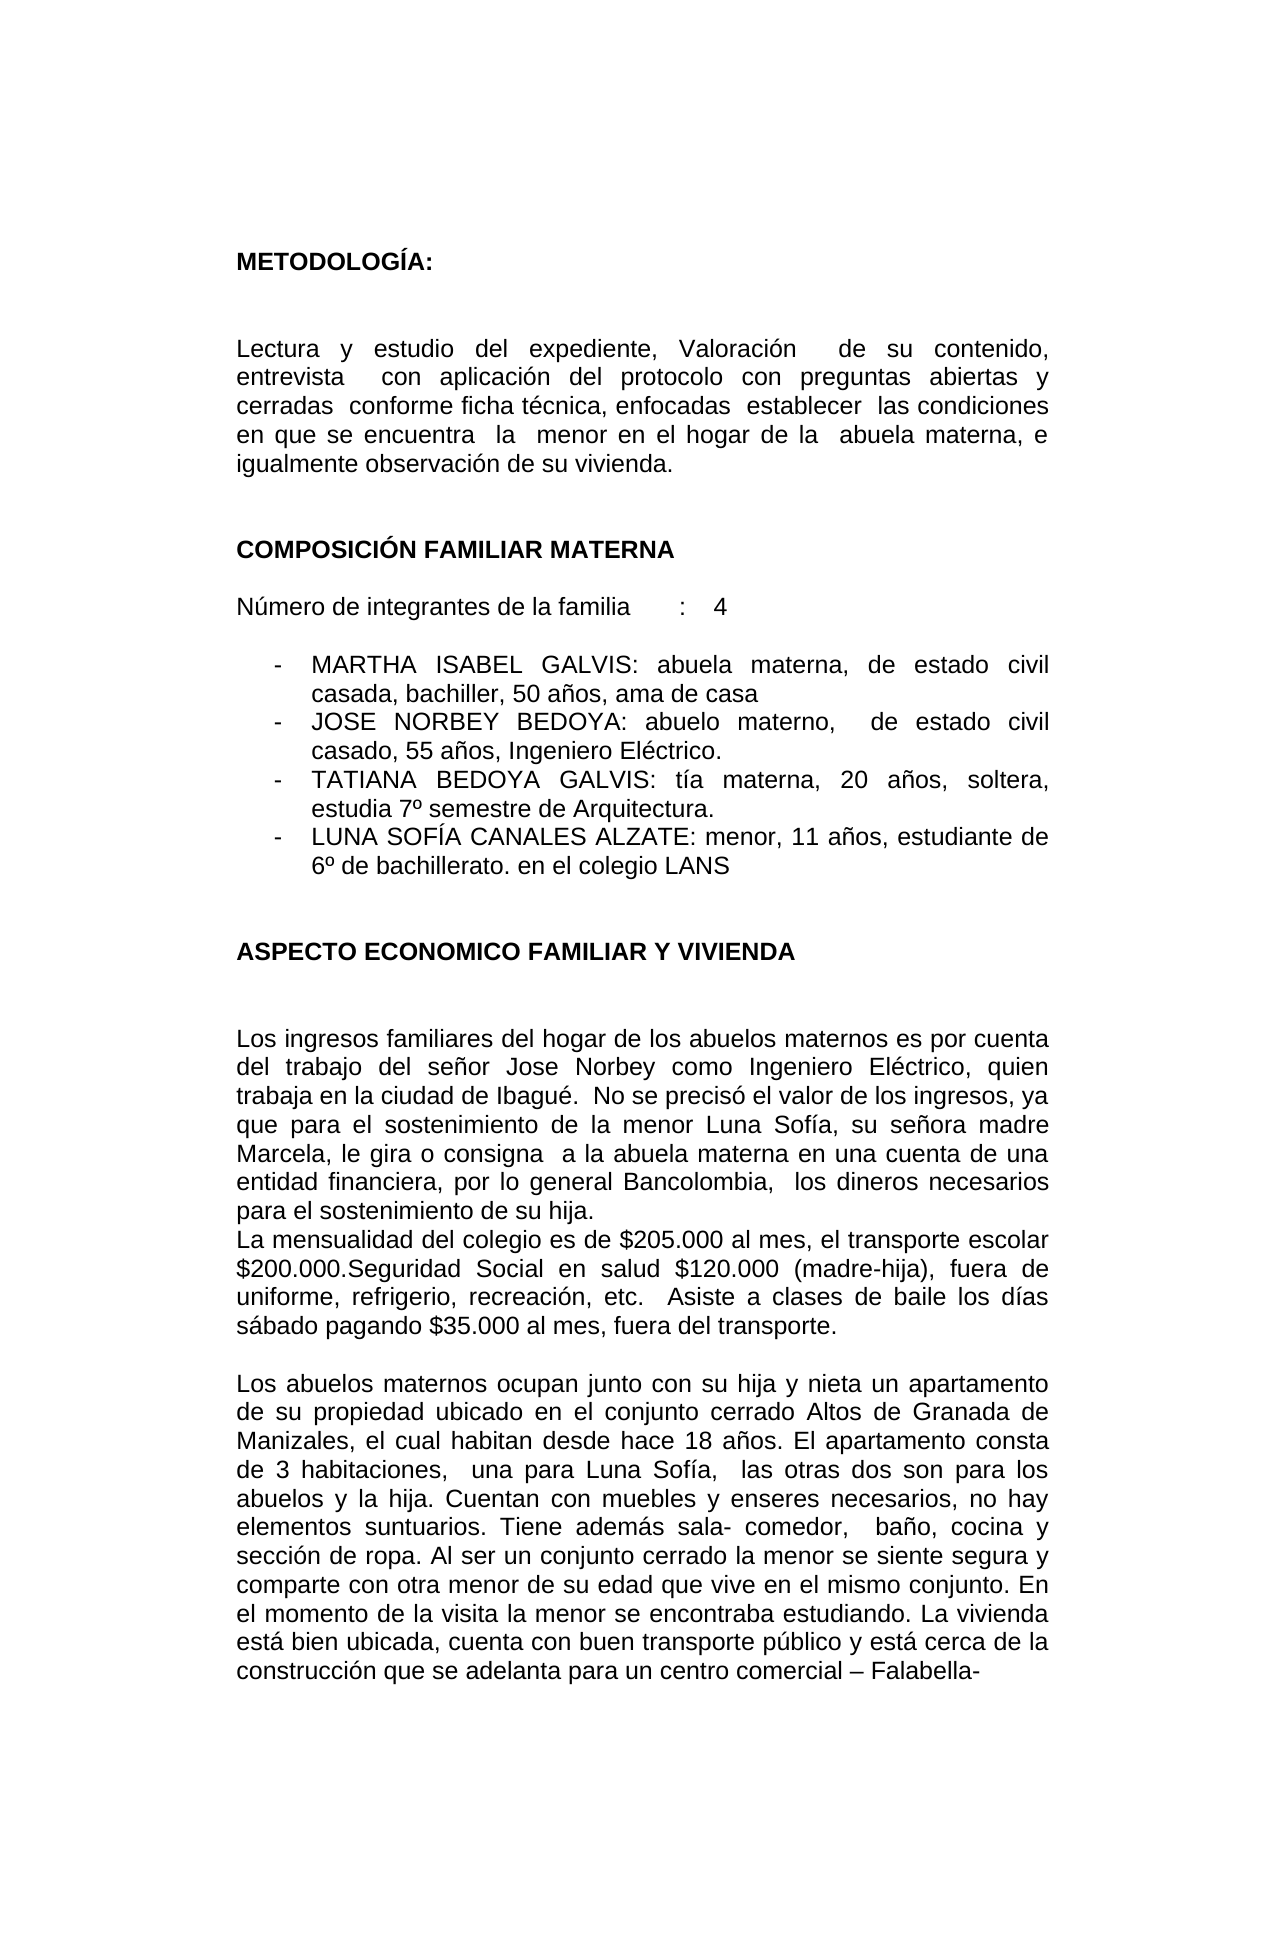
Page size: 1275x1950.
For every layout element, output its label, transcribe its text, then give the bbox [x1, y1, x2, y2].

text COMPOSICIÓN FAMILIAR MATERNA [236, 535, 1051, 563]
text Los ingresos familiares del hogar de los abuelos maternos es por cuenta del trabajo del señor Jose Norbey como Ingeniero Eléctrico, quien trabaja en la ciudad de Ibagué. No se precisó el valor de los ingresos, ya que para el sostenimiento de la menor Luna Sofía, su señora madre Marcela, le gira o consigna a la abuela materna en una cuenta de una entidad financiera, por lo general Bancolombia, los dineros necesarios para el sostenimiento de su hija. [236, 1023, 1051, 1225]
text Lectura y estudio del expediente, Valoración de su contenido, entrevista con aplicación del protocolo con preguntas abiertas y cerradas conforme ficha técnica, enfocadas establecer las condiciones en que se encuentra la menor en el hogar de la abuela materna, e igualmente observación de su vivienda. [236, 333, 1051, 477]
text La mensualidad del colegio es de $205.000 al mes, el transporte escolar $200.000.Seguridad Social en salud $120.000 (madre-hija), fuera de uniforme, refrigerio, recreación, etc. Asiste a clases de baile los días sábado pagando $35.000 al mes, fuera del transporte. [236, 1225, 1051, 1340]
list TATIANA BEDOYA GALVIS: tía materna, 20 años, soltera, estudia 7º semestre de Arquitectura. [274, 765, 1051, 822]
list JOSE NORBEY BEDOYA: abuelo materno, de estado civil casado, 55 años, Ingeniero Eléctrico. [274, 707, 1051, 765]
list LUNA SOFÍA CANALES ALZATE: menor, 11 años, estudiante de 6º de bachillerato. en el colegio LANS [274, 822, 1051, 880]
text ASPECTO ECONOMICO FAMILIAR Y VIVIENDA [236, 937, 1051, 966]
text METODOLOGÍA: [236, 247, 1051, 276]
text Número de integrantes de la familia : 4 [236, 592, 1051, 621]
list MARTHA ISABEL GALVIS: abuela materna, de estado civil casada, bachiller, 50 años, ama de casa [274, 650, 1051, 707]
text Los abuelos maternos ocupan junto con su hija y nieta un apartamento de su propiedad ubicado en el conjunto cerrado Altos de Granada de Manizales, el cual habitan desde hace 18 años. El apartamento consta de 3 habitaciones, una para Luna Sofía, las otras dos son para los abuelos y la hija. Cuentan con muebles y enseres necesarios, no hay elementos suntuarios. Tiene además sala- comedor, baño, cocina y sección de ropa. Al ser un conjunto cerrado la menor se siente segura y comparte con otra menor de su edad que vive en el mismo conjunto. En el momento de la visita la menor se encontraba estudiando. La vivienda está bien ubicada, cuenta con buen transporte público y está cerca de la construcción que se adelanta para un centro comercial – Falabella- [236, 1368, 1051, 1685]
